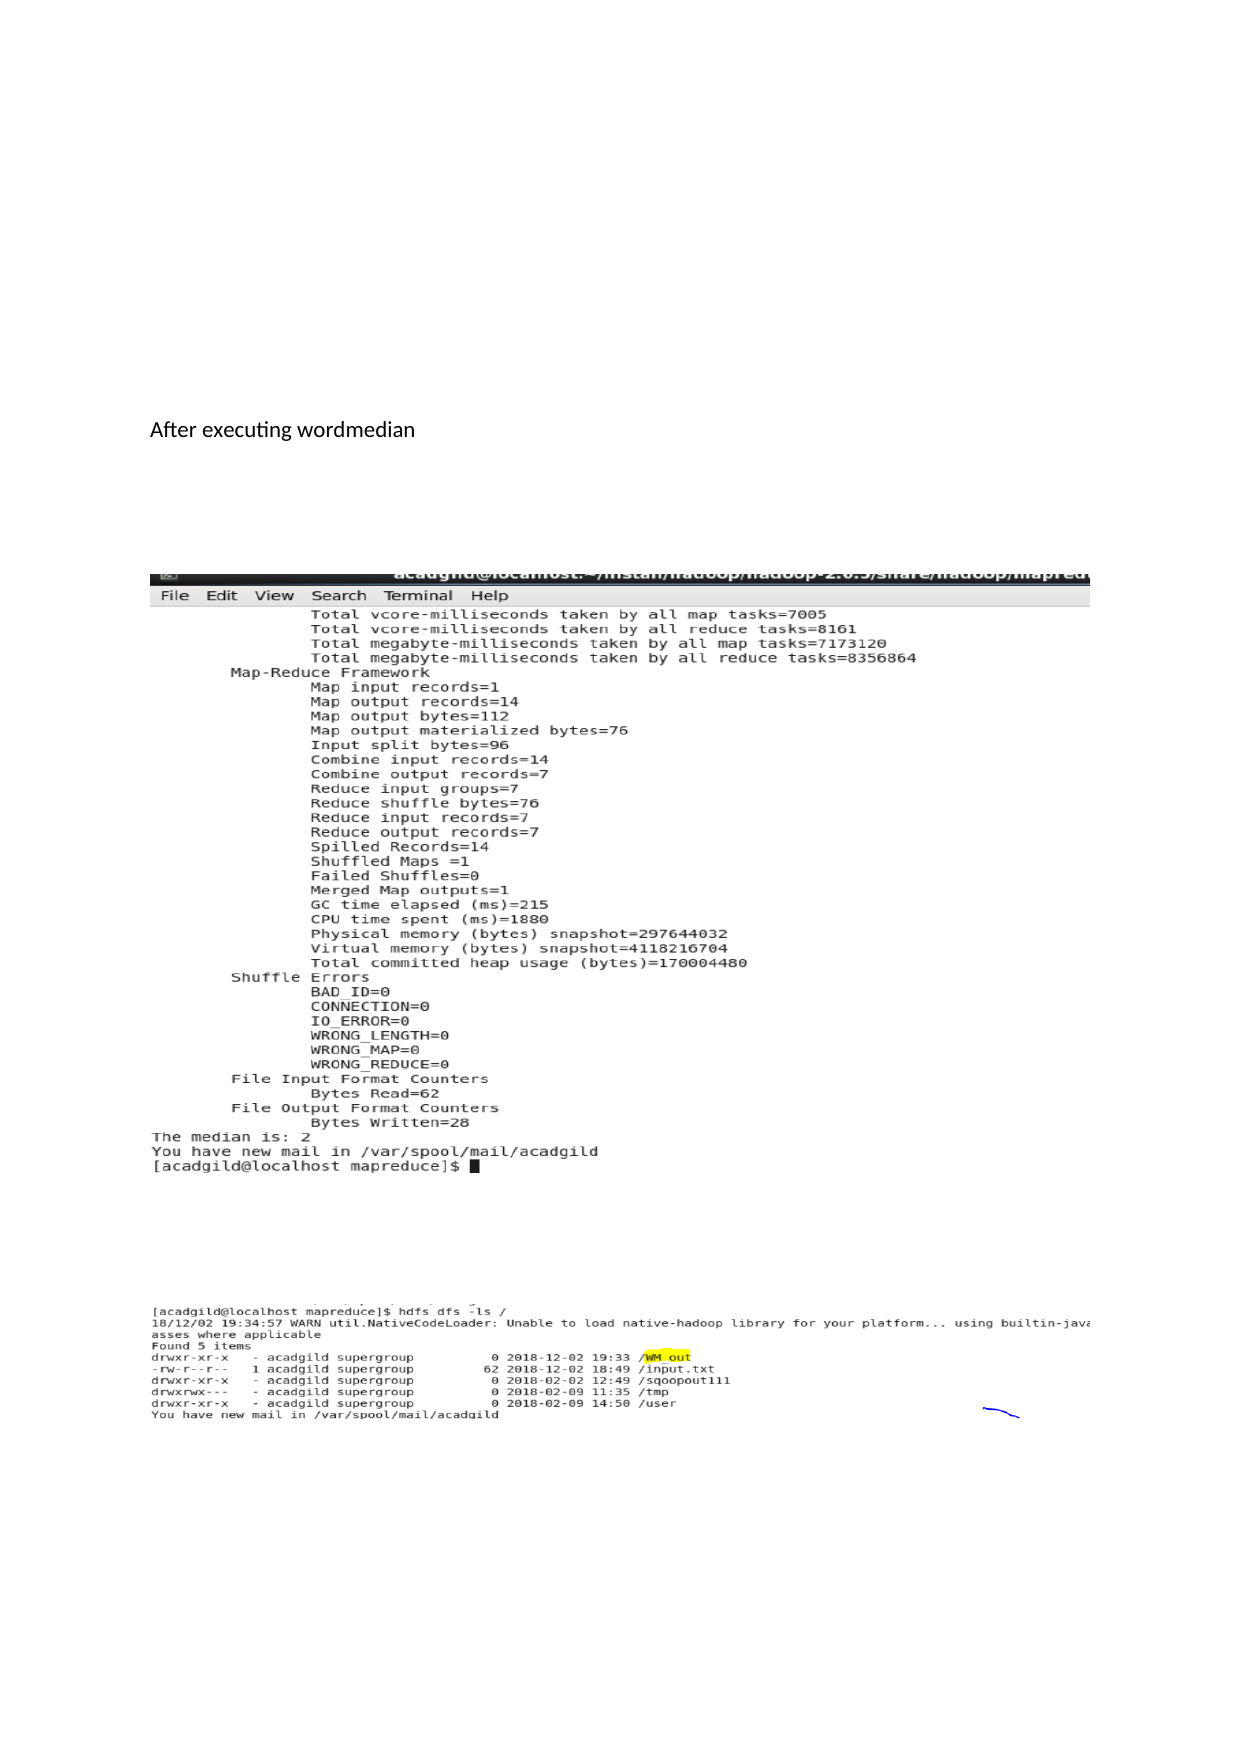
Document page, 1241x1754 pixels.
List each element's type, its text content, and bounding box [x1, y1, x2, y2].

picture [150, 574, 1091, 1173]
picture [150, 1304, 1091, 1419]
text After executing wordmedian [150, 415, 1090, 443]
